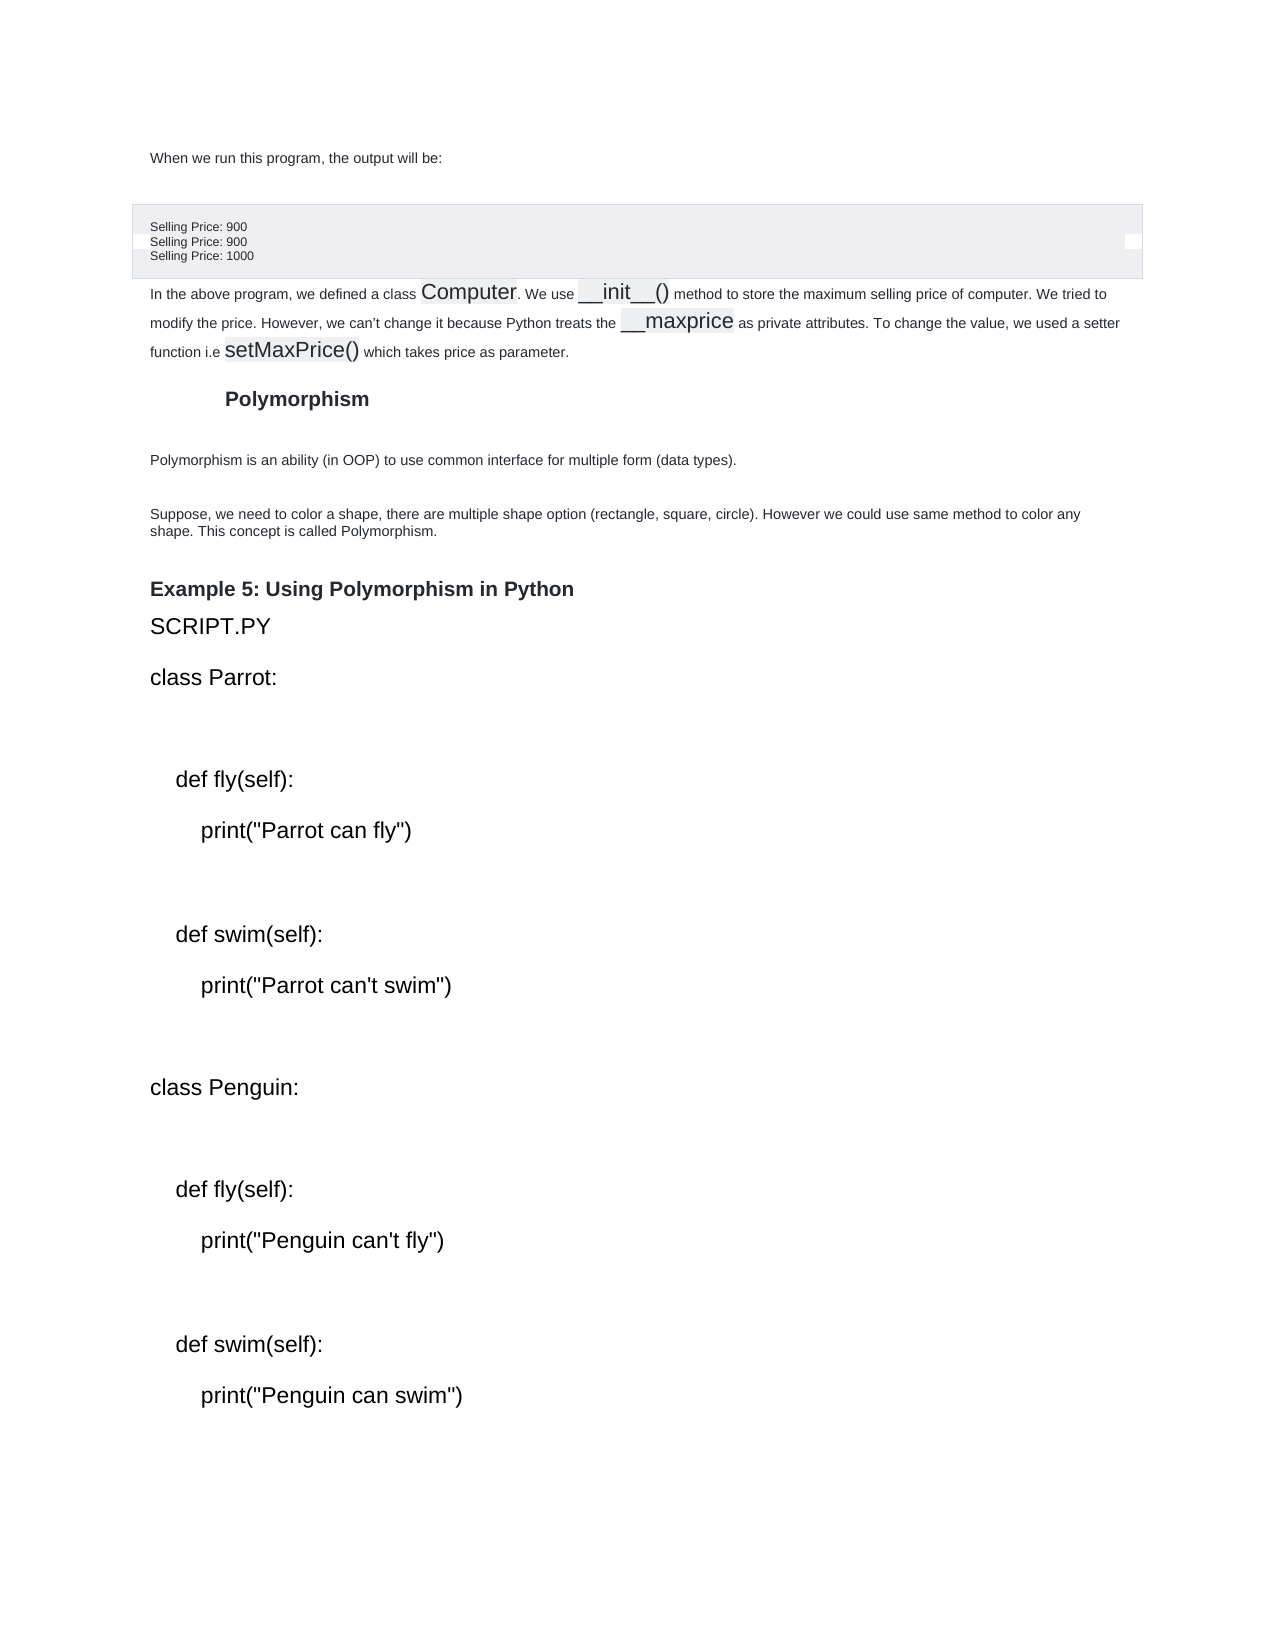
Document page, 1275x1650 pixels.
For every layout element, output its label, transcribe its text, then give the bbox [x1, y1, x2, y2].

text class Parrot: [150, 664, 1125, 690]
subtitle Polymorphism [150, 386, 1125, 410]
text Suppose, we need to color a shape, there are multiple shape option (rectangle, square, circle). However we could use same method to color any shape. This concept is called Polymorphism. [150, 506, 1125, 539]
text print("Penguin can swim") [150, 1382, 1125, 1409]
text print("Parrot can't swim") [150, 972, 1125, 998]
text Selling Price: 1000 [133, 233, 1142, 278]
text Polymorphism is an ability (in OOP) to use common interface for multiple form (data types). [150, 451, 1125, 468]
text Selling Price: 900 [133, 205, 1142, 233]
text def fly(self): [150, 1176, 1125, 1203]
text In the above program, we defined a class Computer. We use __init__() method to store the maximum selling price of computer. We tried to modify the price. However, we can’t change it because Python treats the __maxprice as private attributes. To change the value, we used a setter function i.e setMaxPrice() which takes price as parameter. [150, 279, 1125, 362]
text def swim(self): [150, 921, 1125, 947]
text def swim(self): [150, 1331, 1125, 1358]
text When we run this program, the output will be: [150, 150, 1125, 167]
text class Penguin: [150, 1074, 1125, 1101]
text def fly(self): [150, 766, 1125, 792]
text print("Parrot can fly") [150, 817, 1125, 843]
text print("Penguin can't fly") [150, 1227, 1125, 1254]
subtitle Example 5: Using Polymorphism in Python [150, 577, 1125, 601]
text SCRIPT.PY [150, 613, 1125, 639]
